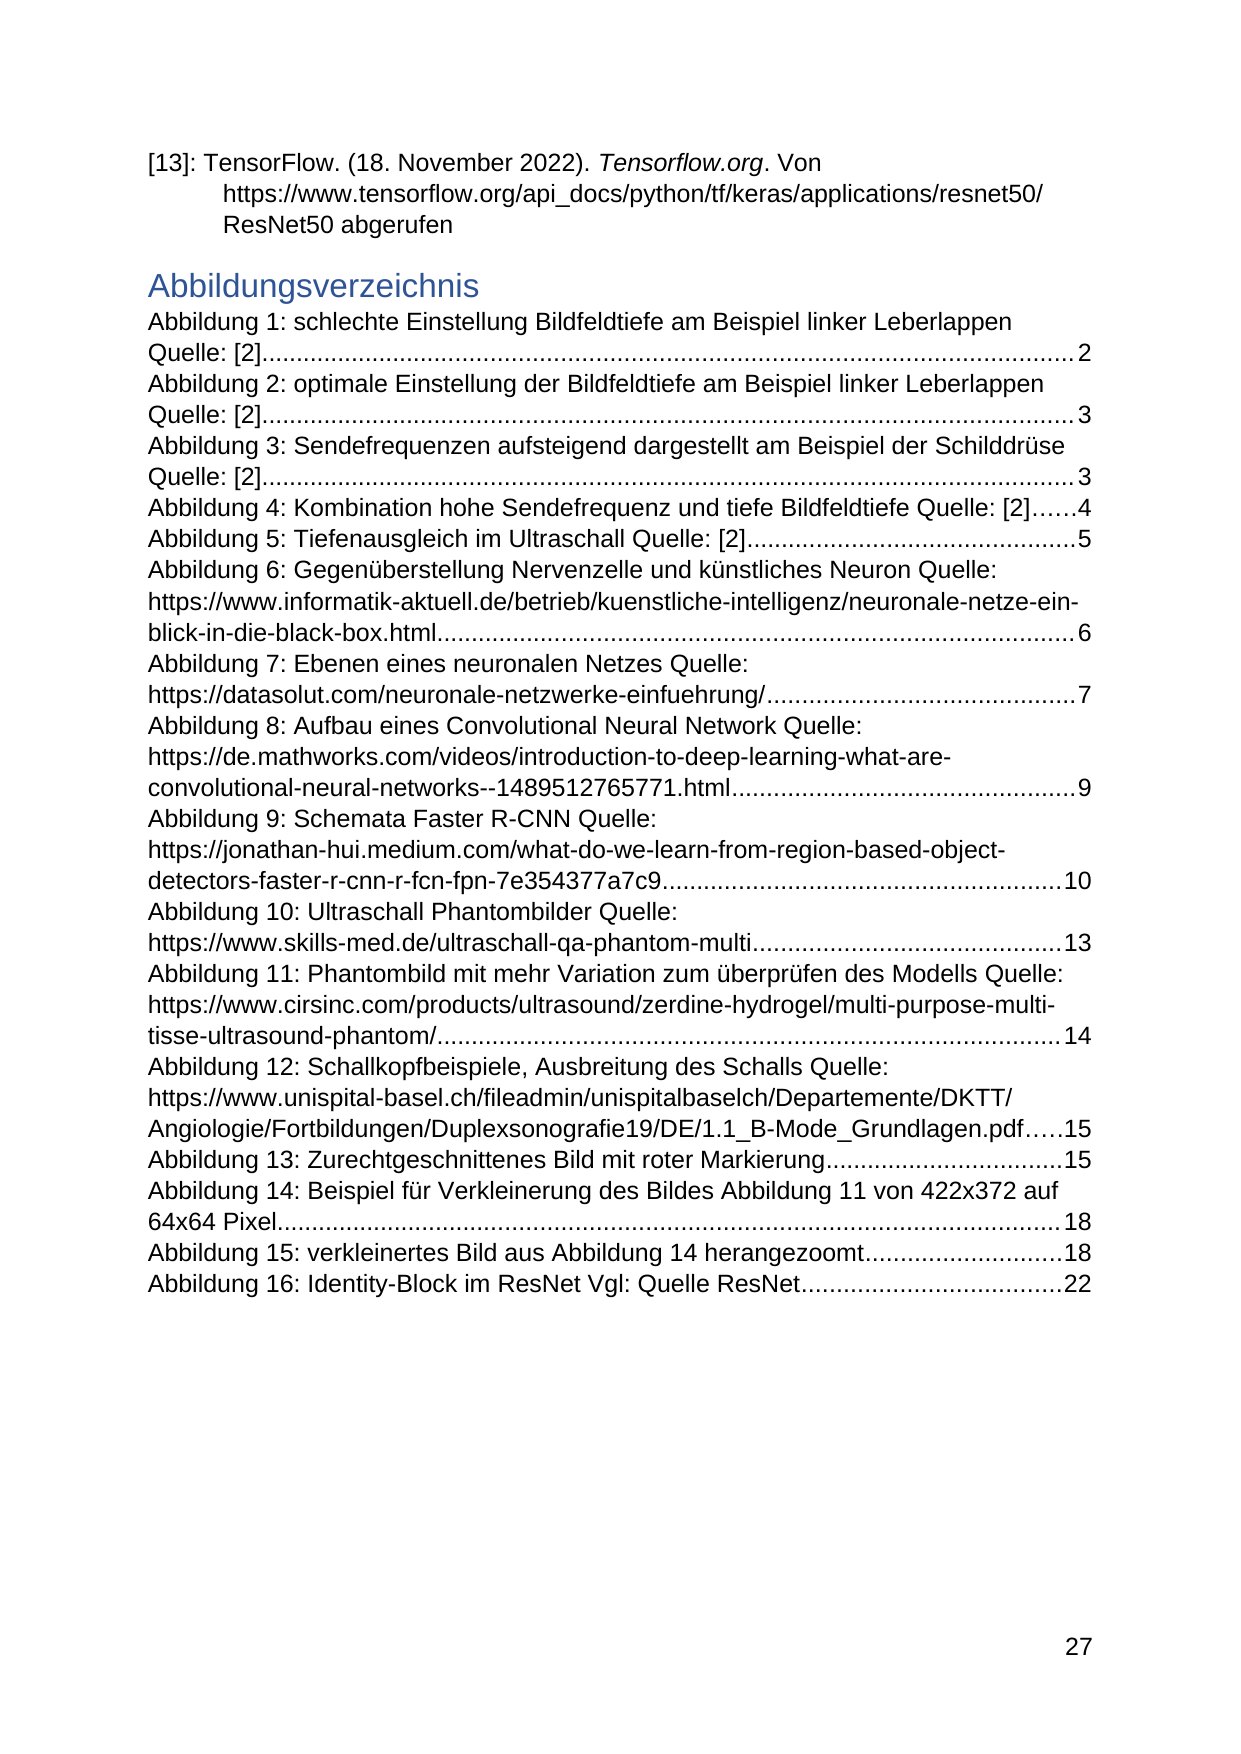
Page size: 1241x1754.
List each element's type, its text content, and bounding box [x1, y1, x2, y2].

text Abbildung 7: Ebenen eines neuronalen Netzes Quelle: https://datasolut.com/neuronale-netzwerke-einfuehrung/ 7 [148, 649, 1093, 708]
text Abbildung 5: Tiefenausgleich im Ultraschall Quelle: [2] 5 [148, 524, 1093, 553]
text Abbildung 13: Zurechtgeschnittenes Bild mit roter Markierung 15 [148, 1145, 1093, 1174]
text Abbildung 4: Kombination hohe Sendefrequenz und tiefe Bildfeldtiefe Quelle: [2] 4 [148, 493, 1093, 522]
text Abbildung 10: Ultraschall Phantombilder Quelle: https://www.skills-med.de/ultraschall-qa-phantom-multi 13 [148, 897, 1093, 957]
text Abbildung 6: Gegenüberstellung Nervenzelle und künstliches Neuron Quelle: https://www.informatik-aktuell.de/betrieb/kuenstliche-intelligenz/neuronale-netze-ein-blick-in-die-black-box.html 6 [148, 556, 1093, 646]
text Abbildung 9: Schemata Faster R-CNN Quelle: https://jonathan-hui.medium.com/what-do-we-learn-from-region-based-object-detectors-faster-r-cnn-r-fcn-fpn-7e354377a7c9 10 [148, 804, 1093, 895]
text Abbildung 16: Identity-Block im ResNet Vgl: Quelle ResNet 22 [148, 1269, 1093, 1298]
text Abbildung 3: Sendefrequenzen aufsteigend dargestellt am Beispiel der Schilddrüse Quelle: [2] 3 [148, 431, 1093, 491]
text Abbildung 15: verkleinertes Bild aus Abbildung 14 herangezoomt 18 [148, 1238, 1093, 1267]
text Abbildung 11: Phantombild mit mehr Variation zum überprüfen des Modells Quelle: https://www.cirsinc.com/products/ultrasound/zerdine-hydrogel/multi-purpose-multi-tisse-ultrasound-phantom/ 14 [148, 959, 1093, 1050]
text Abbildung 1: schlechte Einstellung Bildfeldtiefe am Beispiel linker Leberlappen Quelle: [2] 2 [148, 307, 1093, 367]
text Abbildung 8: Aufbau eines Convolutional Neural Network Quelle: https://de.mathworks.com/videos/introduction-to-deep-learning-what-are-convolutional-neural-networks--1489512765771.html 9 [148, 711, 1093, 802]
text Abbildung 14: Beispiel für Verkleinerung des Bildes Abbildung 11 von 422x372 auf 64x64 Pixel 18 [148, 1176, 1093, 1236]
text Abbildung 2: optimale Einstellung der Bildfeldtiefe am Beispiel linker Leberlappen Quelle: [2] 3 [148, 369, 1093, 429]
text Abbildung 12: Schallkopfbeispiele, Ausbreitung des Schalls Quelle: https://www.unispital-basel.ch/fileadmin/unispitalbaselch/Departemente/DKTT/Angiologie/Fortbildungen/Duplexsonografie19/DE/1.1_B-Mode_Grundlagen.pdf 15 [148, 1052, 1093, 1143]
text Abbildungsverzeichnis [148, 266, 1093, 304]
